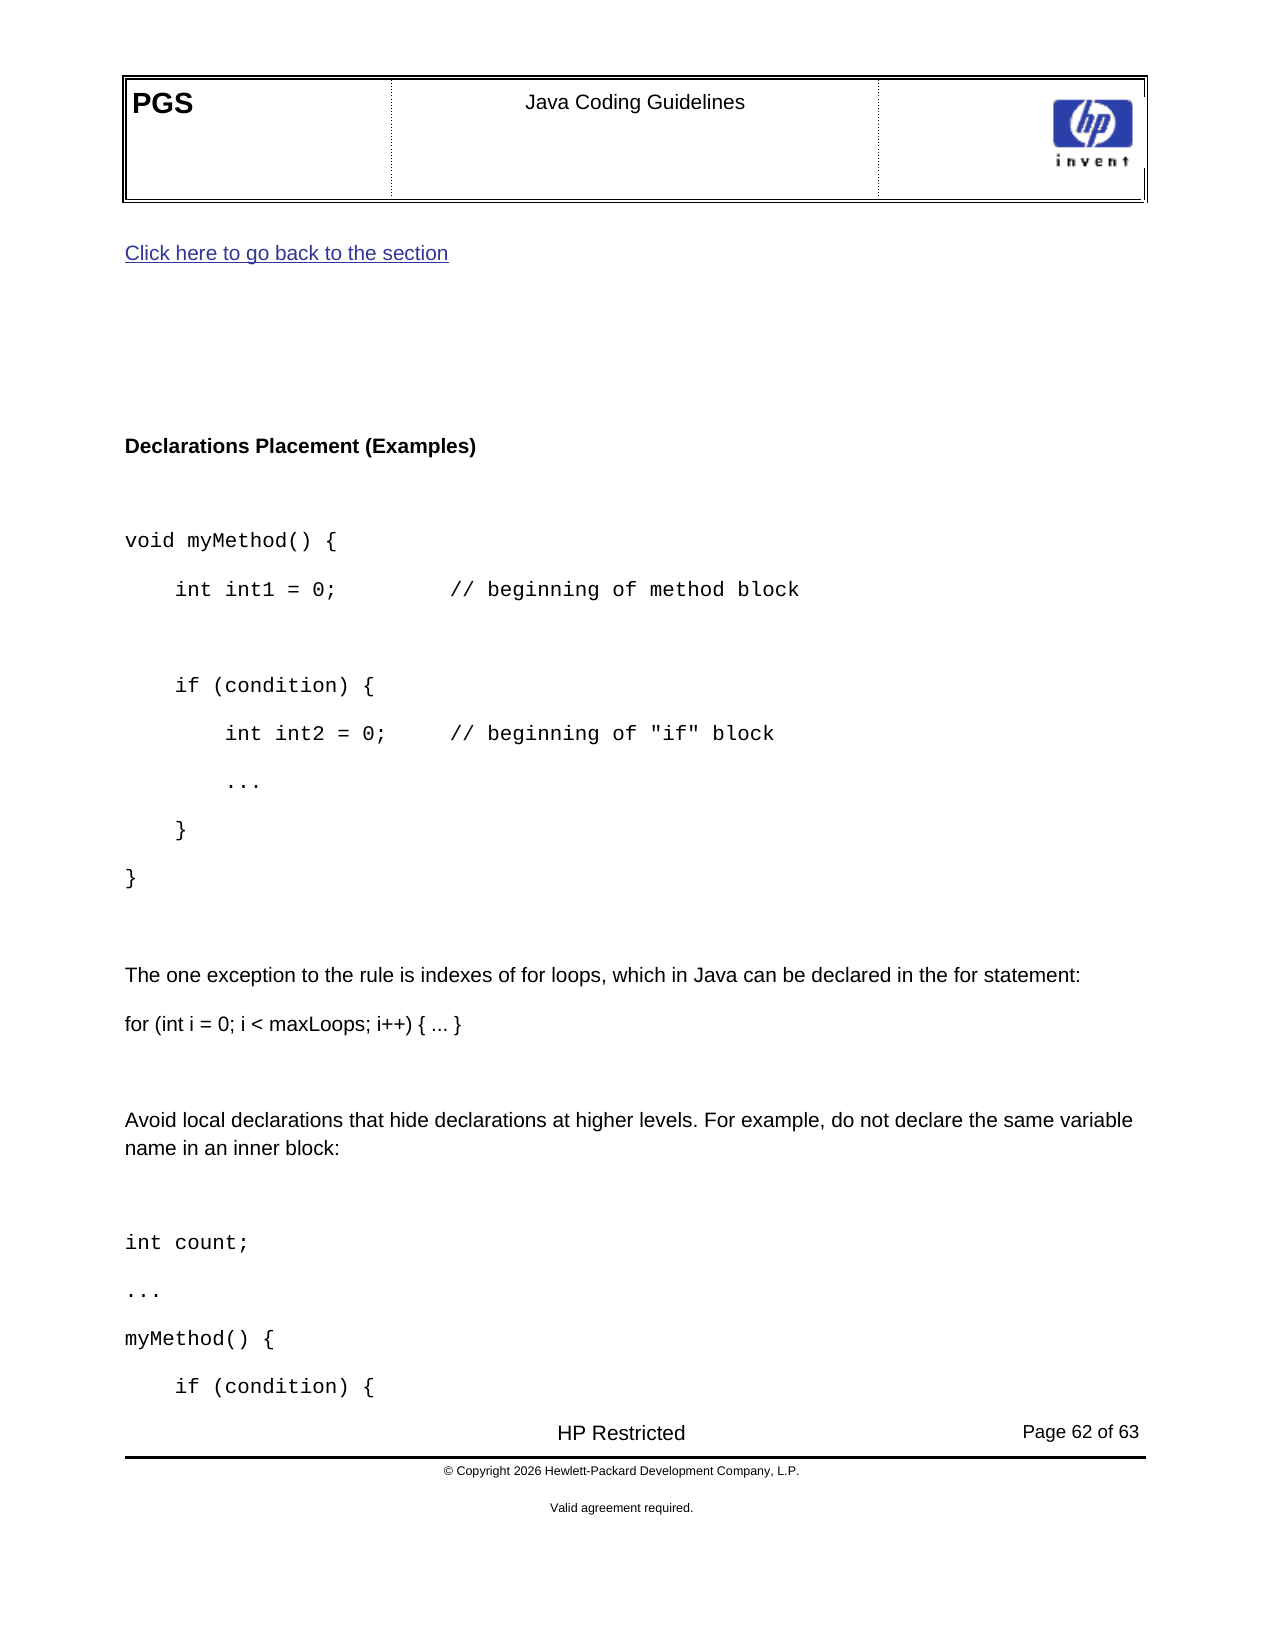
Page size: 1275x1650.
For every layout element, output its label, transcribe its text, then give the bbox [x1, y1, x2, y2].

text for (int i = 0; i < maxLoops; i++) { ... } [124, 1011, 1147, 1035]
text if (condition) { [124, 674, 1147, 698]
text if (condition) { [124, 1376, 1147, 1400]
text ... [124, 771, 1147, 794]
text } [124, 867, 1147, 890]
text } [124, 819, 1147, 842]
text ... [124, 1280, 1147, 1304]
text int int2 = 0; // beginning of "if" block [124, 723, 1147, 746]
text The one exception to the rule is indexes of for loops, which in Java can be declared in the for statement: [124, 963, 1147, 987]
text void myMethod() { [124, 531, 1147, 554]
text int count; [124, 1232, 1147, 1256]
picture [1041, 97, 1146, 168]
text Declarations Placement (Examples) [124, 434, 1147, 458]
text Avoid local declarations that hide declarations at higher levels. For example, do not declare the same variable name in an inner block: [124, 1108, 1147, 1159]
text myMethod() { [124, 1328, 1147, 1352]
text Click here to go back to the section [124, 241, 1147, 264]
text int int1 = 0; // beginning of method block [124, 578, 1147, 602]
